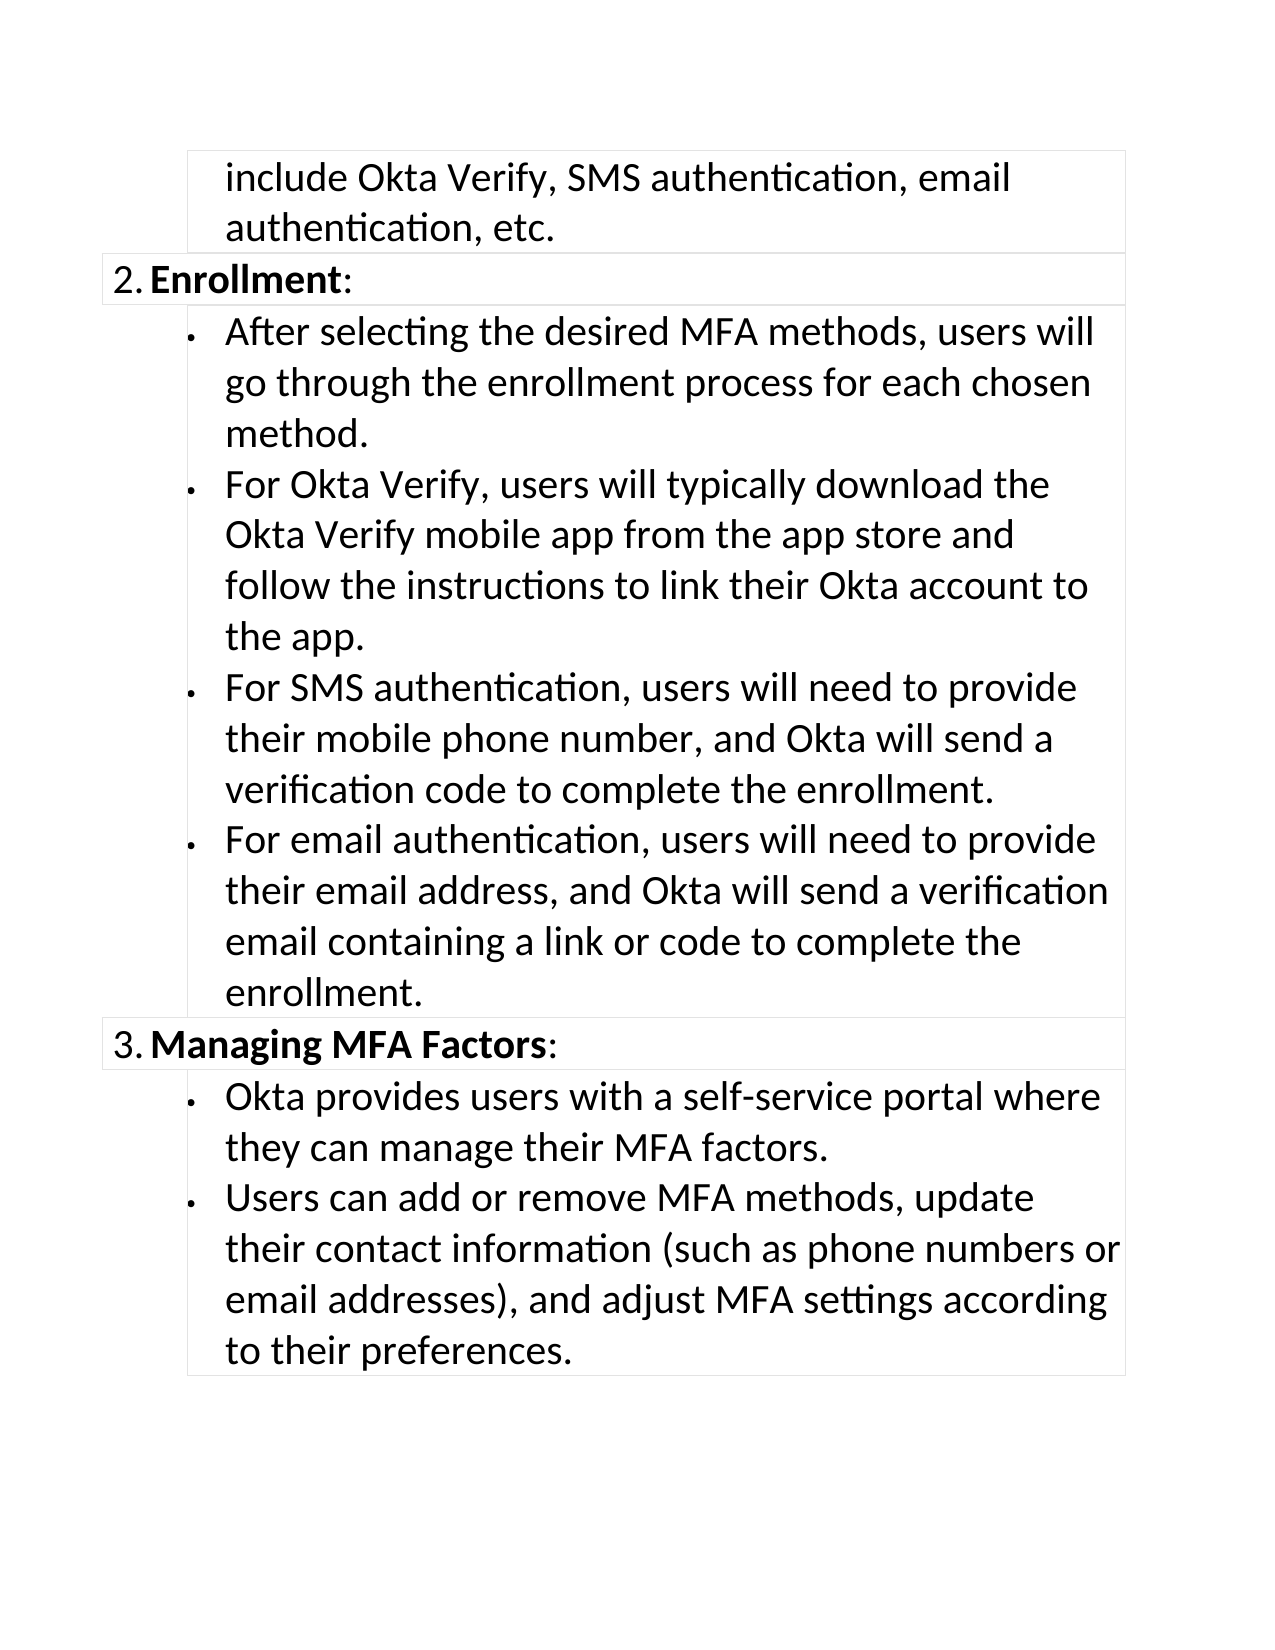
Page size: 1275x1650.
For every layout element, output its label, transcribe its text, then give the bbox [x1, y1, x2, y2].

list For Okta Verify, users will typically download the Okta Verify mobile app from the app store and follow the instructions to link their Okta account to the app. [188, 457, 1125, 660]
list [188, 151, 1125, 252]
list Managing MFA Factors: [103, 1018, 1125, 1069]
list Users can add or remove MFA methods, update their contact information (such as phone numbers or email addresses), and adjust MFA settings according to their preferences. [188, 1171, 1125, 1375]
list For email authentication, users will need to provide their email address, and Okta will send a verification email containing a link or code to complete the enrollment. [188, 813, 1125, 1017]
list After selecting the desired MFA methods, users will go through the enrollment process for each chosen method. [188, 306, 1125, 457]
list Enrollment: [103, 254, 1125, 304]
list Okta provides users with a self-service portal where they can manage their MFA factors. [188, 1070, 1125, 1171]
list For SMS authentication, users will need to provide their mobile phone number, and Okta will send a verification code to complete the enrollment. [188, 660, 1125, 813]
